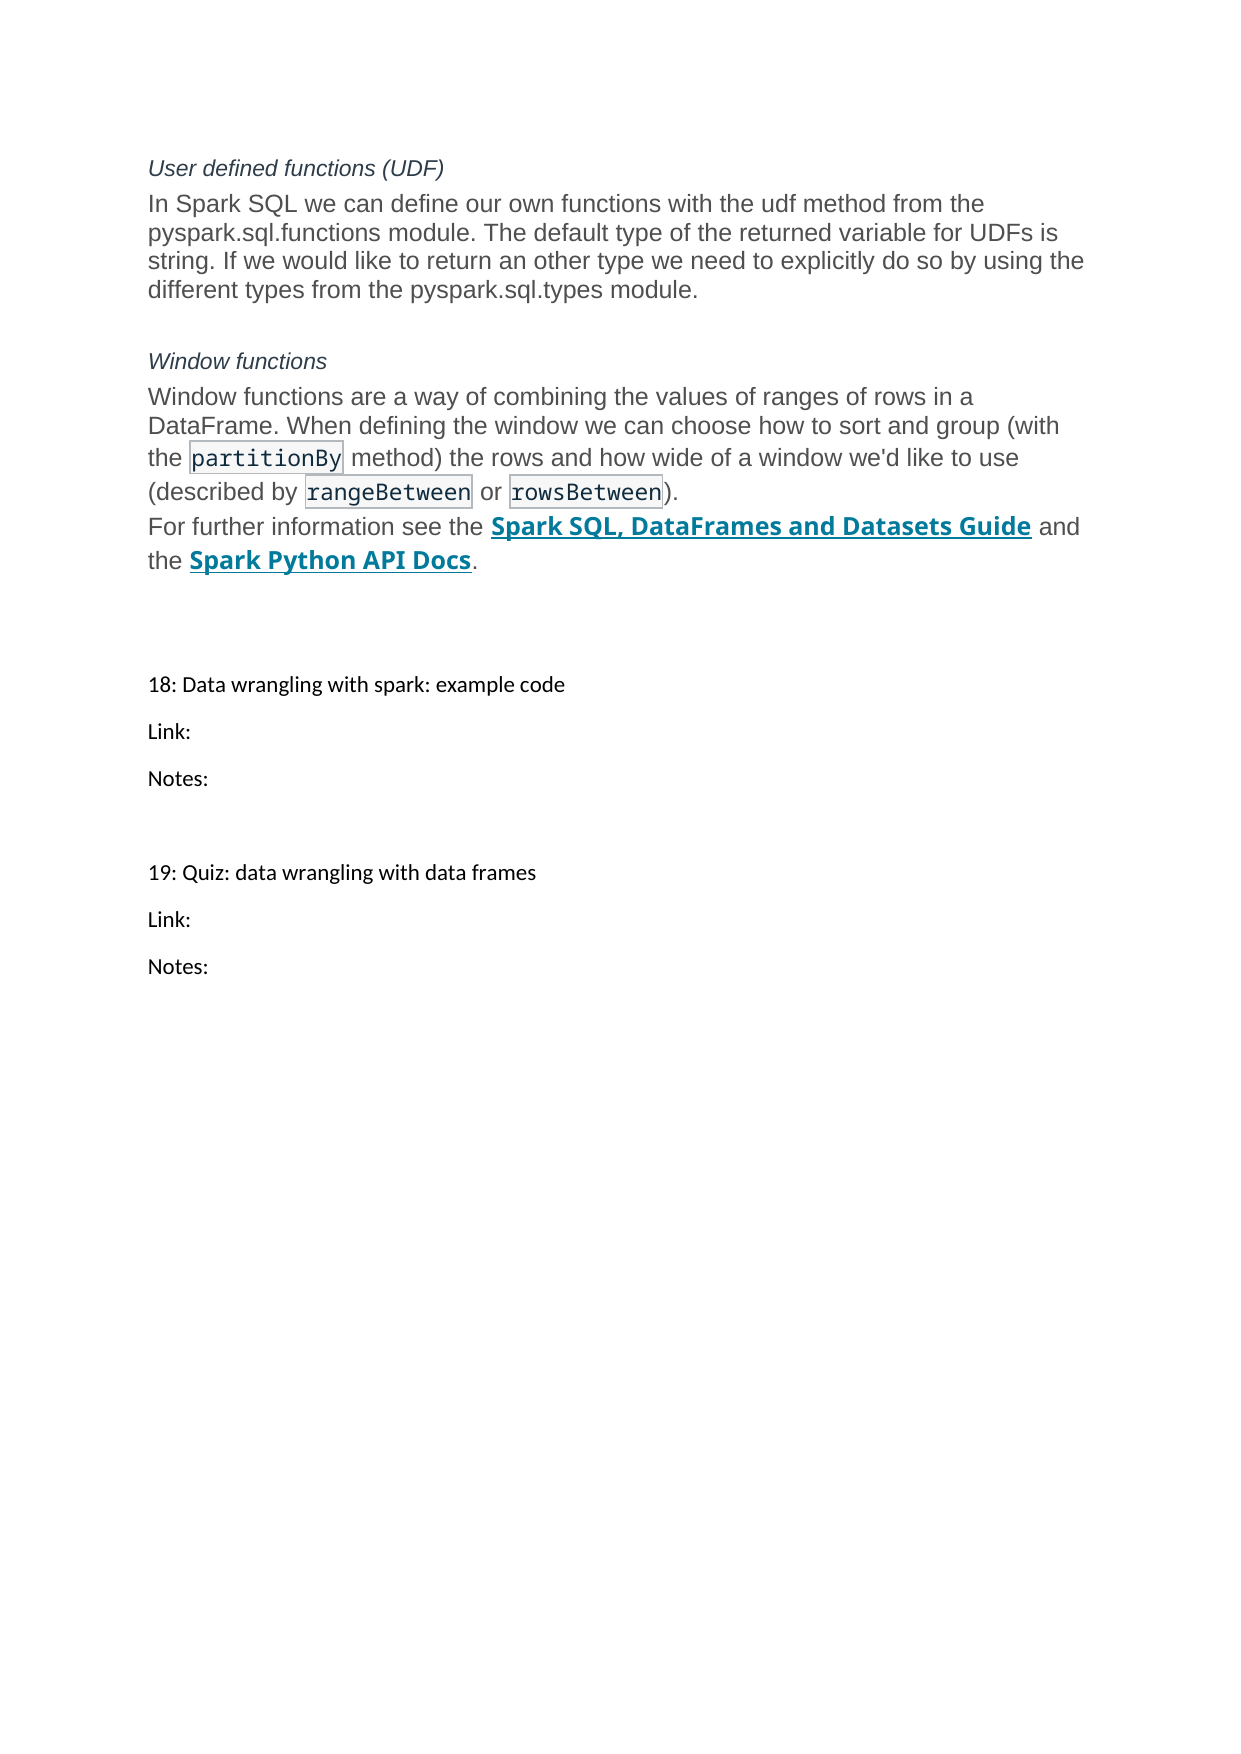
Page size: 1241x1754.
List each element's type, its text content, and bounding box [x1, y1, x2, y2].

text Link: [148, 905, 1093, 933]
subtitle User defined functions (UDF) [148, 148, 1093, 181]
text Link: [148, 717, 1093, 745]
text Notes: [148, 952, 1093, 980]
text 18: Data wrangling with spark: example code [148, 671, 1093, 698]
text 19: Quiz: data wrangling with data frames [148, 858, 1093, 886]
text In Spark SQL we can define our own functions with the udf method from the pyspark.sql.functions module. The default type of the returned variable for UDFs is string. If we would like to return an other type we need to explicitly do so by using the different types from the pyspark.sql.types module. [148, 189, 1093, 304]
subtitle Window functions [148, 341, 1093, 374]
text Window functions are a way of combining the values of ranges of rows in a DataFrame. When defining the window we can choose how to sort and group (with the partitionBy method) the rows and how wide of a window we'd like to use (described by rangeBetween or rowsBetween). [148, 382, 1093, 509]
text For further information see the Spark SQL, DataFrames and Datasets Guide and the Spark Python API Docs. [148, 509, 1093, 577]
text Notes: [148, 764, 1093, 792]
